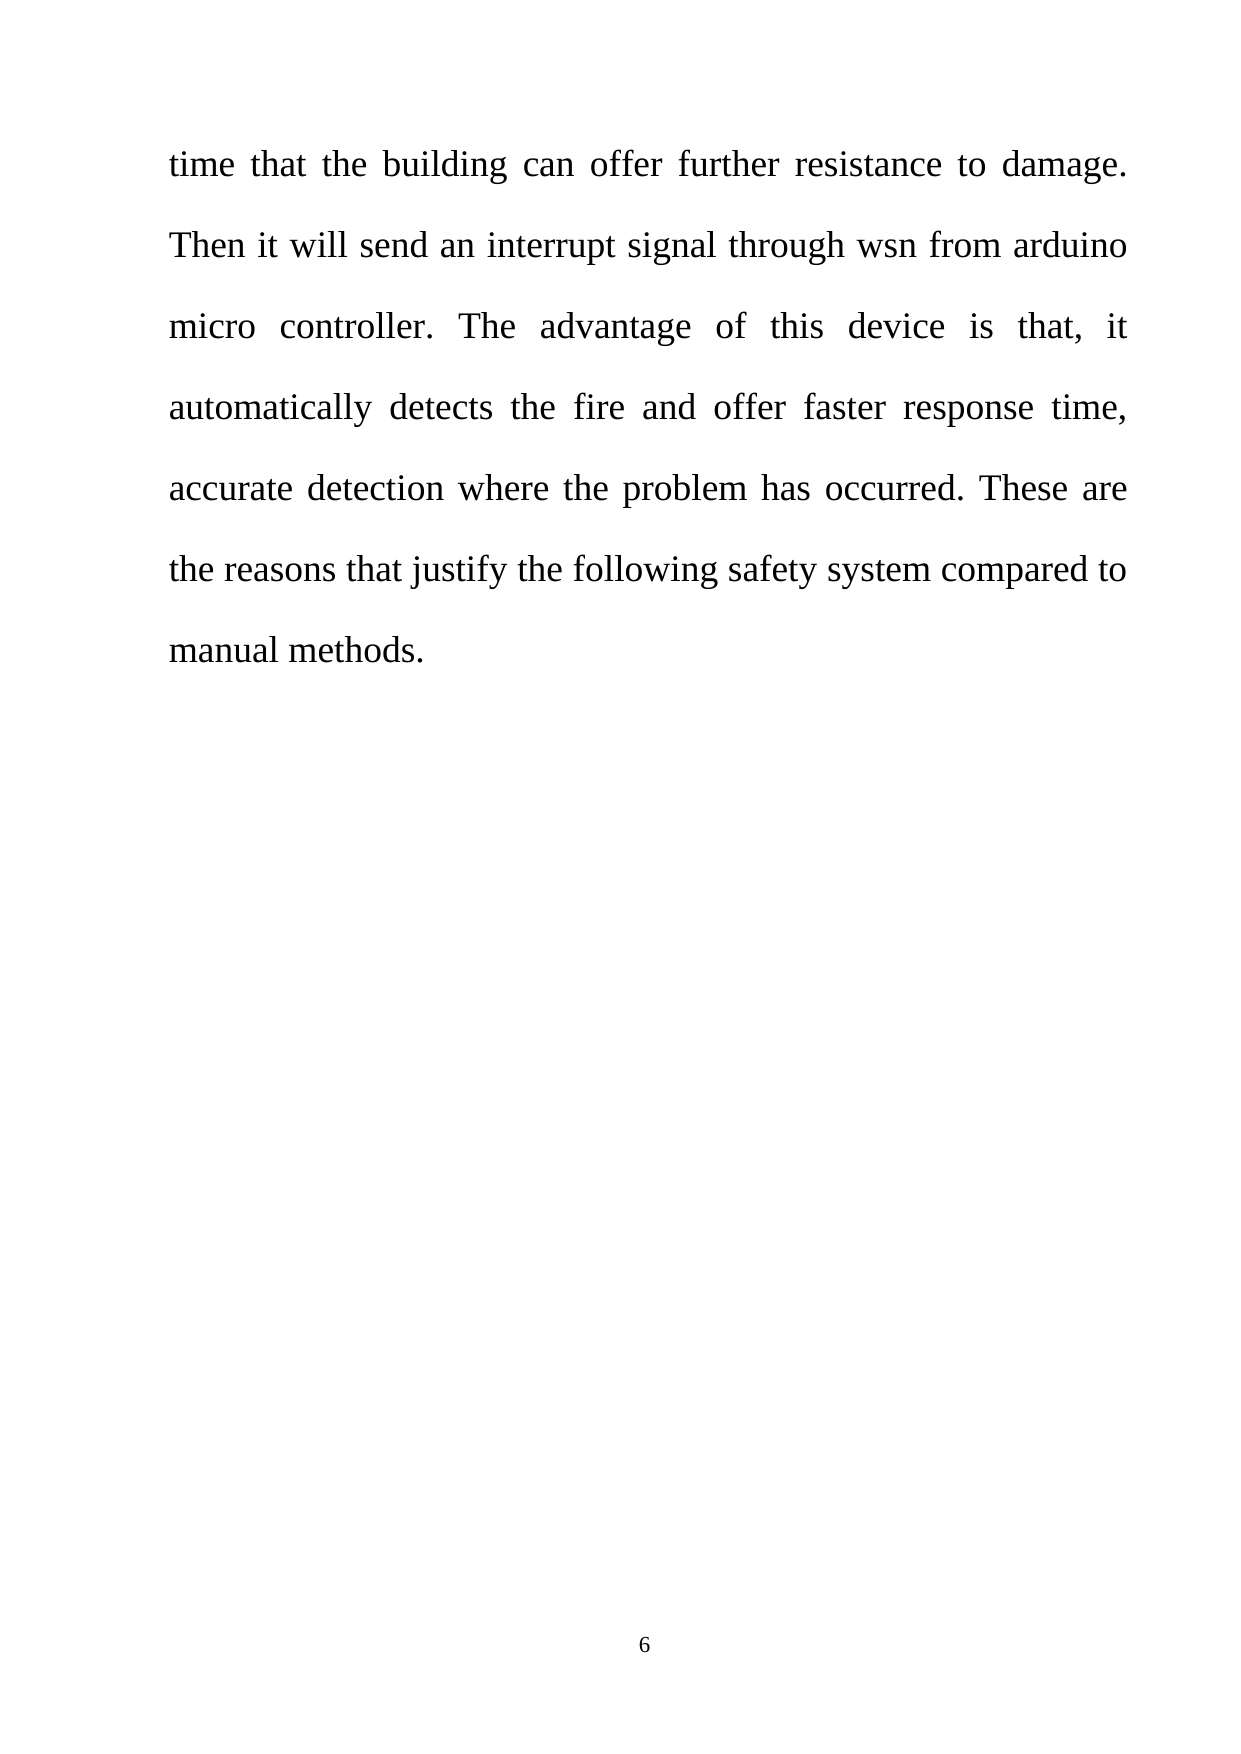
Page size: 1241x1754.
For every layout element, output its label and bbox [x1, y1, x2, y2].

text [168, 142, 1129, 671]
